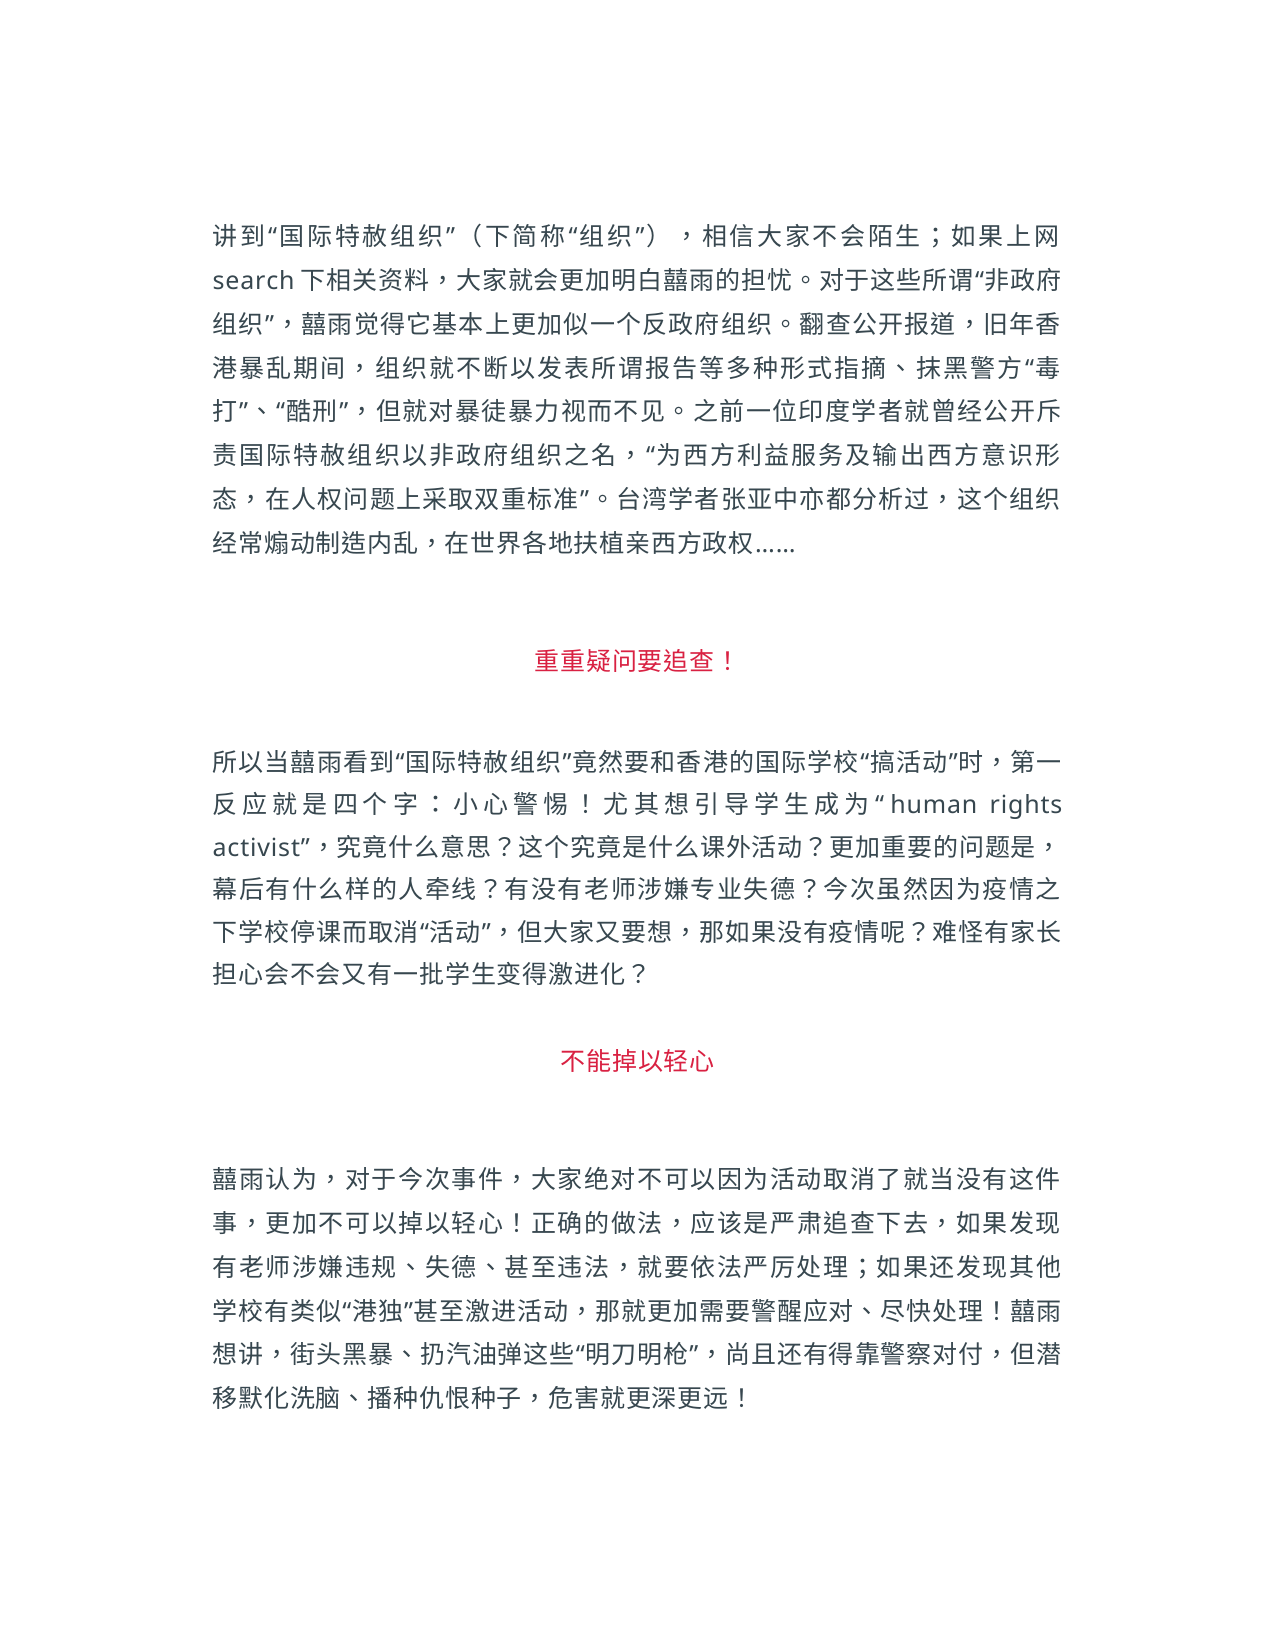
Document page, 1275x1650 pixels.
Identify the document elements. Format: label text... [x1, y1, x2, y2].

text 所以当囍雨看到“国际特赦组织”竟然要和香港的国际学校“搞活动”时，第一反应就是四个字：小心警惕！尤其想引导学生成为“human rights activist”，究竟什么意思？这个究竟是什么课外活动？更加重要的问题是，幕后有什么样的人牵线？有没有老师涉嫌专业失德？今次虽然因为疫情之下学校停课而取消“活动”，但大家又要想，那如果没有疫情呢？难怪有家长担心会不会又有一批学生变得激进化？ [212, 736, 1062, 991]
text 不能掉以轻心 [212, 1034, 1062, 1077]
text 囍雨认为，对于今次事件，大家绝对不可以因为活动取消了就当没有这件事，更加不可以掉以轻心！正确的做法，应该是严肃追查下去，如果发现有老师涉嫌违规、失德、甚至违法，就要依法严厉处理；如果还发现其他学校有类似“港独”甚至激进活动，那就更加需要警醒应对、尽快处理！囍雨想讲，街头黑暴、扔汽油弹这些“明刀明枪”，尚且还有得靠警察对付，但潜移默化洗脑、播种仇恨种子，危害就更深更远！ [212, 1152, 1062, 1415]
text 重重疑问要追查！ [212, 634, 1062, 678]
text 讲到“国际特赦组织”（下简称“组织”），相信大家不会陌生；如果上网search下相关资料，大家就会更加明白囍雨的担忧。对于这些所谓“非政府组织”，囍雨觉得它基本上更加似一个反政府组织。翻查公开报道，旧年香港暴乱期间，组织就不断以发表所谓报告等多种形式指摘、抹黑警方“毒打”、“酷刑”，但就对暴徒暴力视而不见。之前一位印度学者就曾经公开斥责国际特赦组织以非政府组织之名，“为西方利益服务及输出西方意识形态，在人权问题上采取双重标准”。台湾学者张亚中亦都分析过，这个组织经常煽动制造内乱，在世界各地扶植亲西方政权…… [212, 209, 1062, 559]
